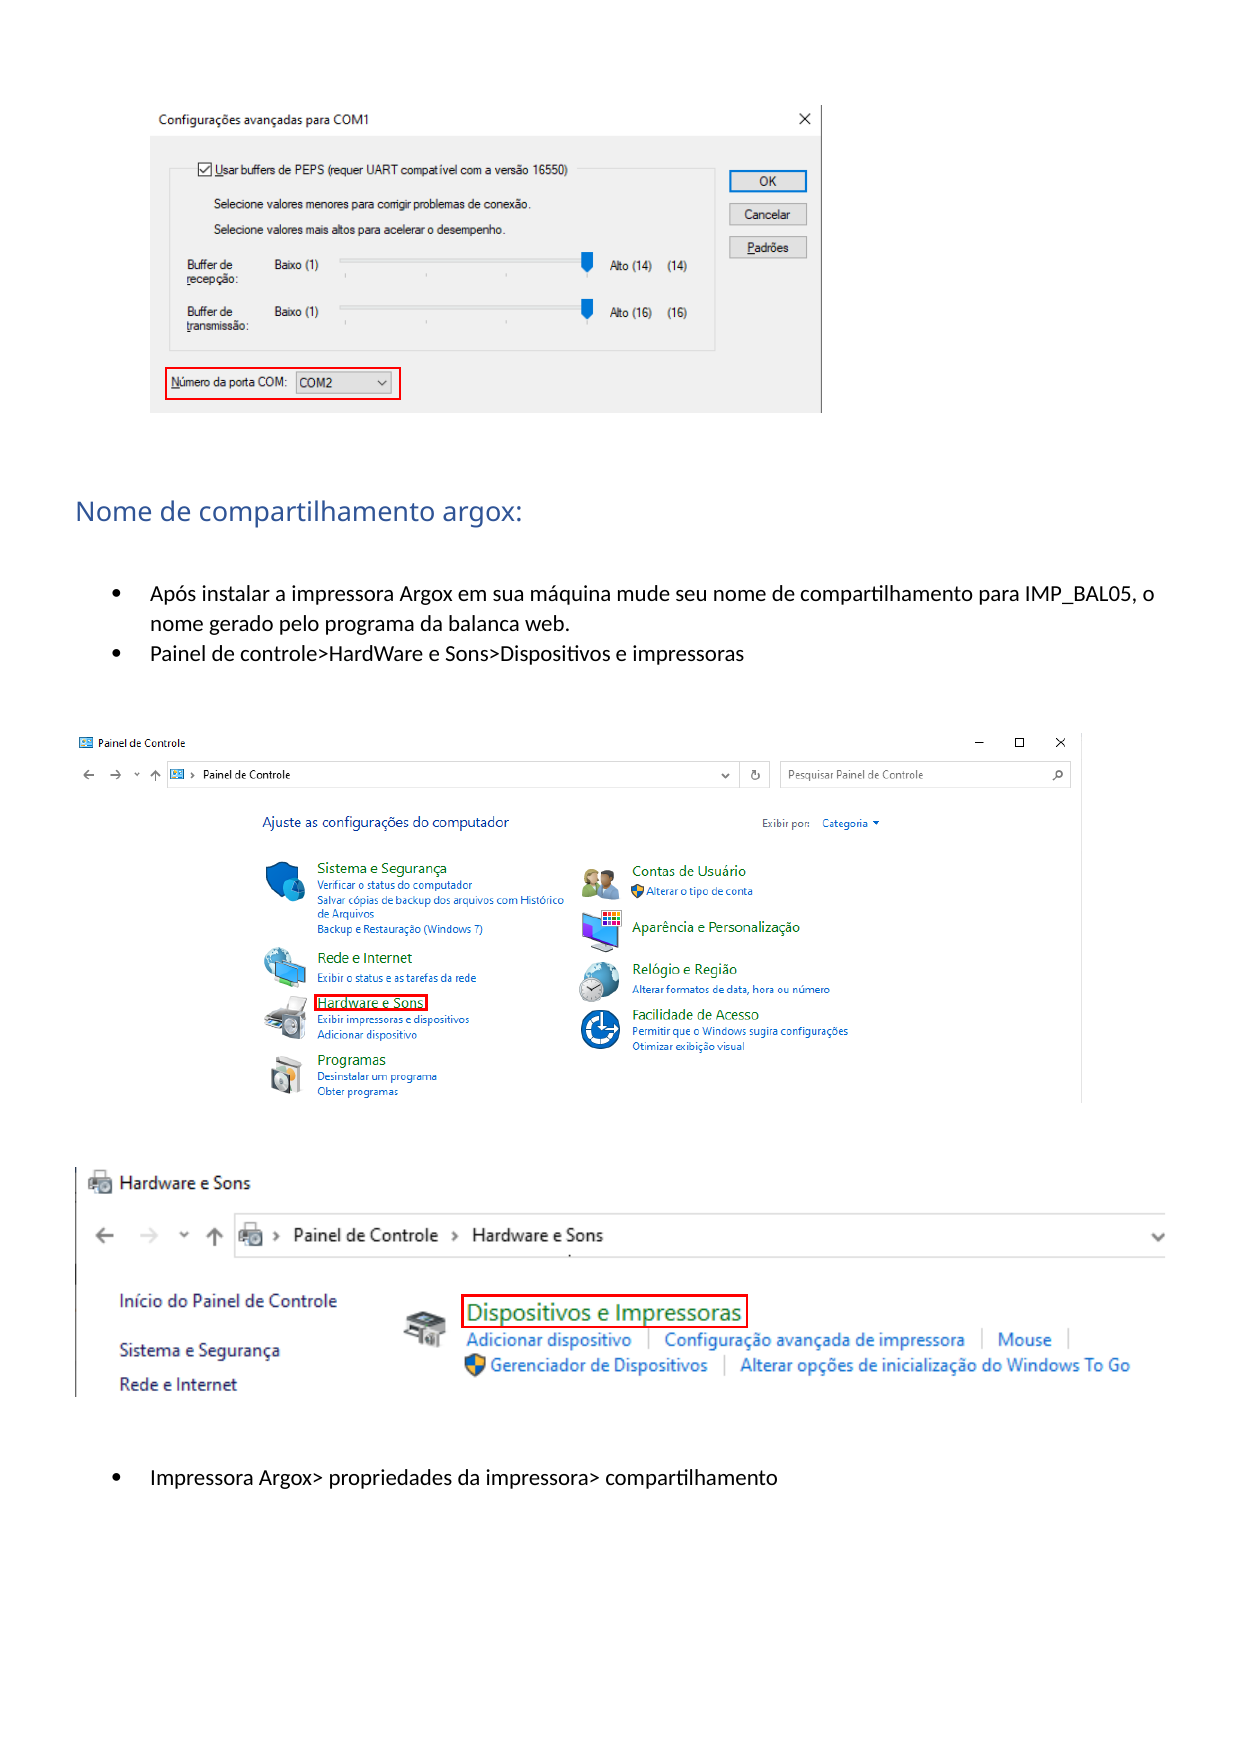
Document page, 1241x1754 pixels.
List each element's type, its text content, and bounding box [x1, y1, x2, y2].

list Impressora Argox> propriedades da impressora> compartilhamento [112, 1463, 1165, 1491]
picture [150, 105, 822, 413]
list Após instalar a impressora Argox em sua máquina mude seu nome de compartilhamento para IMP_BAL05, o nome gerado pelo programa da balanca web. [112, 579, 1165, 637]
picture [75, 733, 1082, 1103]
picture [75, 1167, 1166, 1397]
subtitle Nome de compartilhamento argox: [75, 492, 1165, 529]
list Painel de controle>HardWare e Sons>Dispositivos e impressoras [112, 639, 1165, 667]
